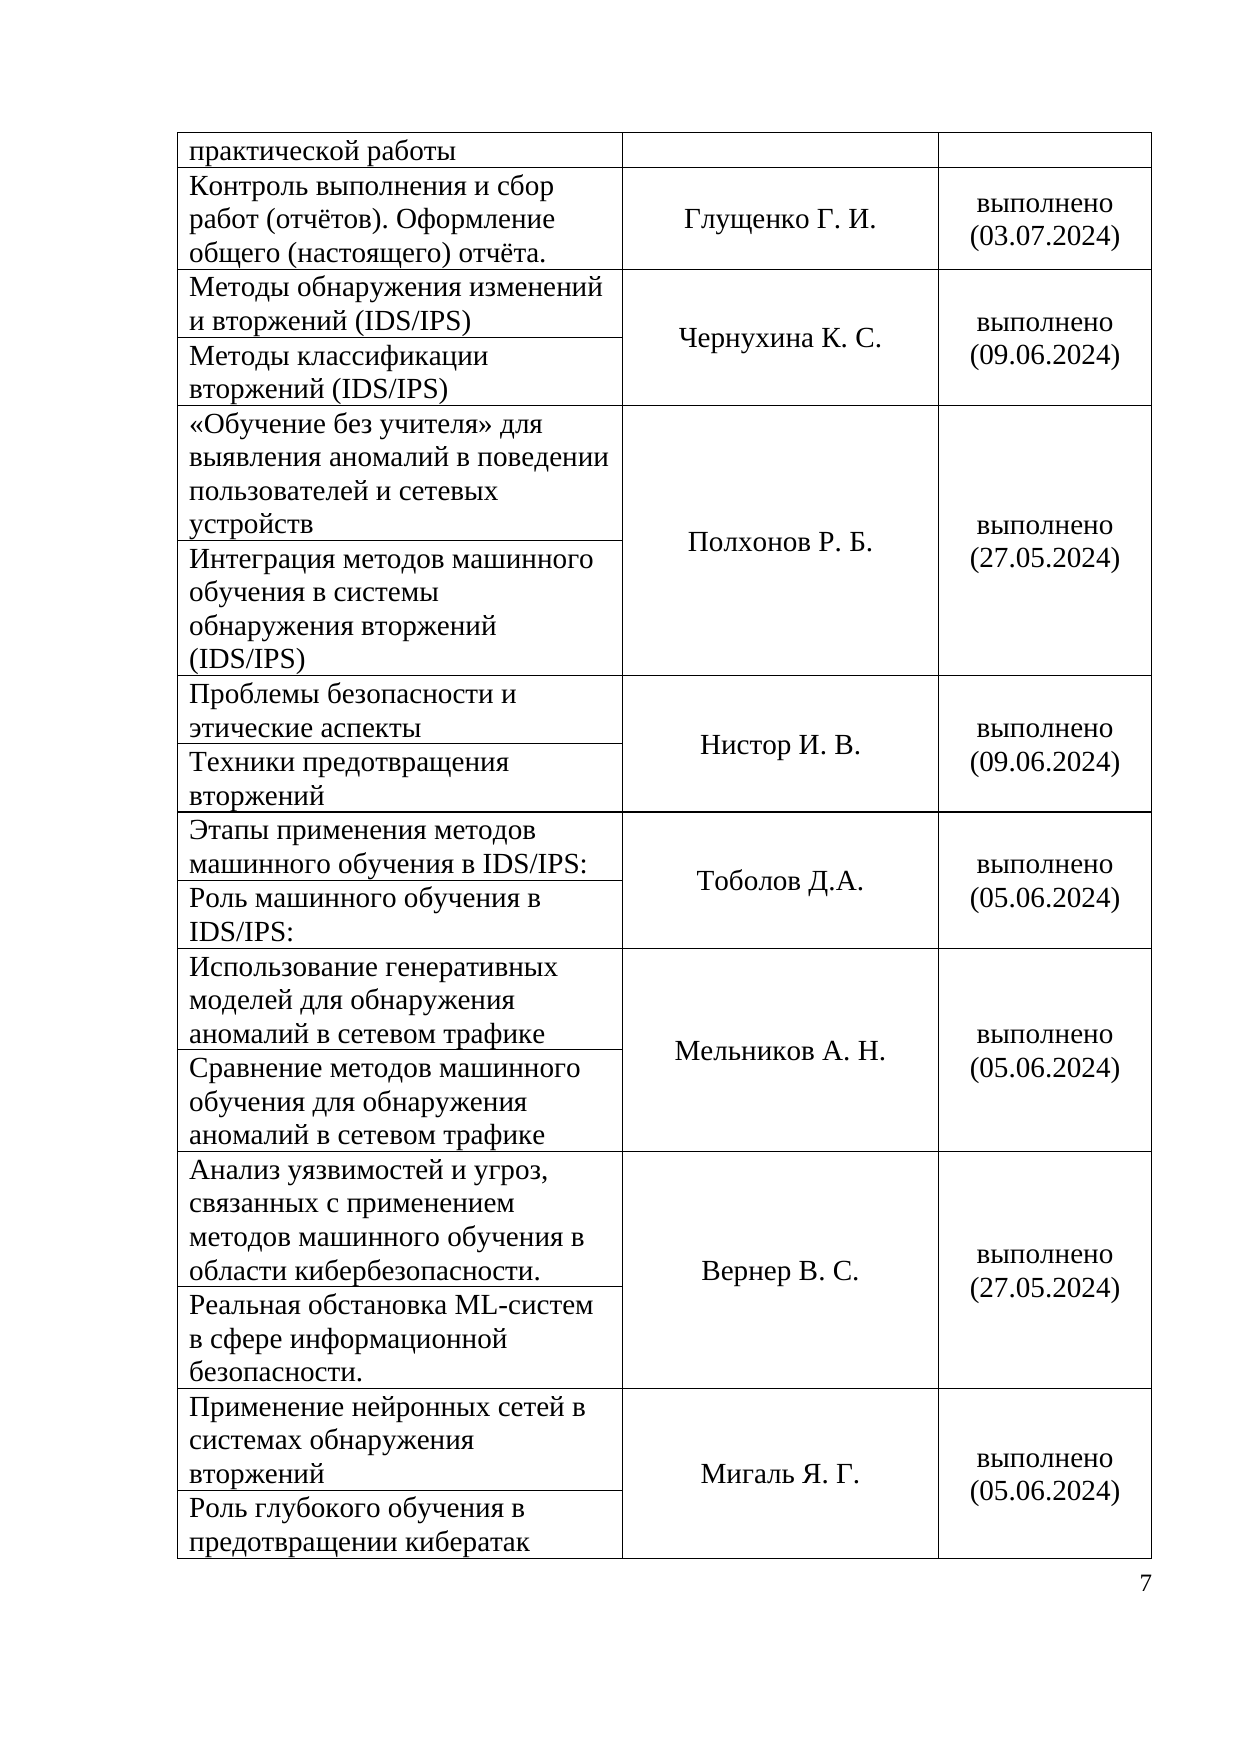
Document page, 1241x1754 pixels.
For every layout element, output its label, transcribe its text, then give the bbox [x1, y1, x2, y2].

table_cell Контроль выполнения и сбор работ (отчётов). Оформление общего (настоящего) отчёта. [178, 168, 622, 268]
table_cell Роль глубокого обучения в предотвращении кибератак [178, 1491, 622, 1558]
table_cell Анализ уязвимостей и угроз, связанных с применением методов машинного обучения в области кибербезопасности. [178, 1152, 622, 1286]
table_cell Методы классификации вторжений (IDS/IPS) [178, 338, 622, 405]
table_cell выполнено (05.06.2024) [939, 1389, 1151, 1558]
table_cell Чернухина К. С. [623, 270, 938, 405]
table_cell Нистор И. В. [623, 676, 938, 811]
table_cell Реальная обстановка ML-систем в сфере информационной безопасности. [178, 1287, 622, 1388]
table_cell выполнено (09.06.2024) [939, 270, 1151, 405]
table_cell Мельников А. Н. [623, 949, 938, 1151]
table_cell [178, 133, 622, 167]
table_cell выполнено (27.05.2024) [939, 406, 1151, 675]
table_cell Тоболов Д.А. [623, 813, 938, 948]
table_cell выполнено (05.06.2024) [939, 813, 1151, 948]
table_cell выполнено (09.06.2024) [939, 676, 1151, 811]
table_cell Интеграция методов машинного обучения в системы обнаружения вторжений (IDS/IPS) [178, 541, 622, 675]
table_cell Техники предотвращения вторжений [178, 744, 622, 811]
table_cell Этапы применения методов машинного обучения в IDS/IPS: [178, 813, 622, 879]
table_cell Сравнение методов машинного обучения для обнаружения аномалий в сетевом трафике [178, 1050, 622, 1151]
table_cell «Обучение без учителя» для выявления аномалий в поведении пользователей и сетевых устройств [178, 406, 622, 540]
table_cell Проблемы безопасности и этические аспекты [178, 676, 622, 743]
table_cell выполнено (27.05.2024) [939, 1152, 1151, 1388]
table_cell выполнено (03.07.2024) [939, 168, 1151, 268]
table_cell Полхонов Р. Б. [623, 406, 938, 675]
table_cell Использование генеративных моделей для обнаружения аномалий в сетевом трафике [178, 949, 622, 1049]
table_cell Роль машинного обучения в IDS/IPS: [178, 881, 622, 948]
table_cell Методы обнаружения изменений и вторжений (IDS/IPS) [178, 270, 622, 337]
table_cell Глущенко Г. И. [623, 168, 938, 268]
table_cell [939, 133, 1151, 167]
table_cell выполнено (05.06.2024) [939, 949, 1151, 1151]
table_cell Вернер В. С. [623, 1152, 938, 1388]
table_cell Мигаль Я. Г. [623, 1389, 938, 1558]
table_cell Применение нейронных сетей в системах обнаружения вторжений [178, 1389, 622, 1489]
